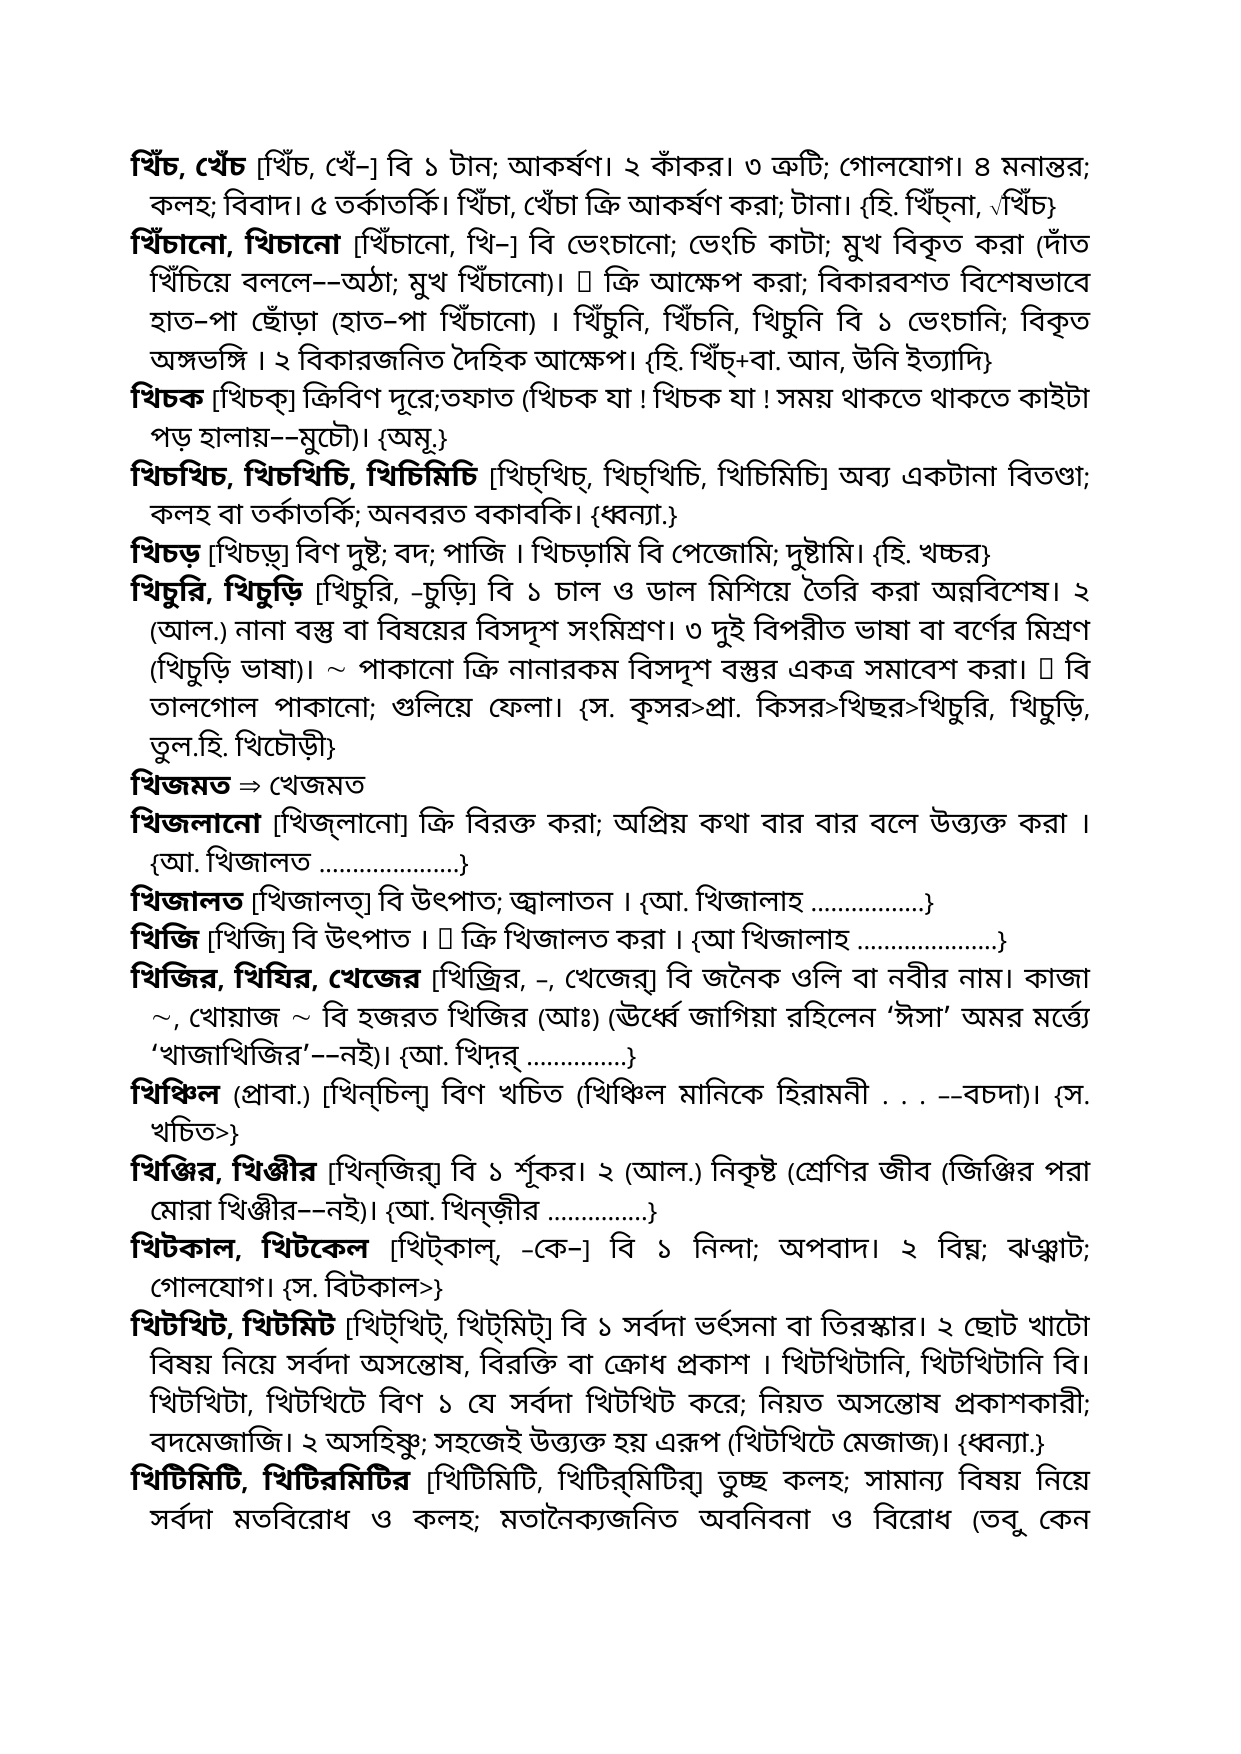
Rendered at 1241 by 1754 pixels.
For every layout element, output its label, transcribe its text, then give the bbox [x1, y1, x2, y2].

text খিজালত [খিজালত্‌] বি উৎপাত; জ্বালাতন । {আ. খিজালাহ .................} [131, 884, 1090, 923]
text খিজির, খিযির, খেজের [খিজ্রির, –, খেজের্‌] বি জনৈক ওলি বা নবীর নাম। কাজা , খোয়াজ বি হজরত খিজির (আঃ) (ঊর্ধ্বে জাগিয়া রহিলেন ‘ঈসা’ অমর মর্ত্ত্যে ‘খাজাখিজির’––নই)। {আ. খিদ়র্‌ ...............} [131, 962, 1090, 1077]
text খিঞ্চিল (প্রাবা.) [খিন্‌চিল্‌] বিণ খচিত (খিঞ্চিল মানিকে হিরামনী . . . ––বচদা)। {স. খচিত>} [131, 1077, 1090, 1155]
text খিজলানো [খিজ্‌লানো] ক্রি বিরক্ত করা; অপ্রিয় কথা বার বার বলে উত্ত্যক্ত করা । {আ. খিজালত .....................} [131, 807, 1090, 884]
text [131, 1464, 1090, 1541]
text খিচখিচ, খিচখিচি, খিচিমিচি [খিচ্‌খিচ্‌, খিচ্‌খিচি, খিচিমিচি] অব্য একটানা বিতণ্ডা; কলহ বা তর্কাতর্কি; অনবরত বকাবকি। {ধ্বন্যা.} [131, 459, 1090, 536]
text খিঁচ, খেঁচ [খিঁচ, খেঁ–] বি ১ টান; আকর্ষণ। ২ কাঁকর। ৩ ত্রুটি; গোলযোগ। ৪ মনান্তর; কলহ; বিবাদ। ৫ তর্কাতর্কি। খিঁচা, খেঁচা ক্রি আকর্ষণ করা; টানা। {হি. খিঁচ্‌না, খিঁচ} [131, 150, 1090, 227]
text খিজি [খিজি] বি উৎপাত । ক্রি খিজালত করা । {আ খিজালাহ .....................} [131, 923, 1090, 962]
text খিঞ্জির, খিঞ্জীর [খিন্‌জির্‌] বি ১ র্শূকর। ২ (আল.) নিকৃষ্ট (শ্রেণির জীব (জিঞ্জির পরা মোরা খিঞ্জীর––নই)। {আ. খিন্‌জ়ীর ...............} [131, 1155, 1090, 1232]
text খিচুরি, খিচুড়ি [খিচুরি, –চুড়ি] বি ১ চাল ও ডাল মিশিয়ে তৈরি করা অন্নবিশেষ। ২ (আল.) নানা বস্তু বা বিষয়ের বিসদৃশ সংমিশ্রণ। ৩ দুই বিপরীত ভাষা বা বর্ণের মিশ্রণ (খিচুড়ি ভাষা)। পাকানো ক্রি নানারকম বিসদৃশ বস্তুর একত্র সমাবেশ করা। বি তালগোল পাকানো; গুলিয়ে ফেলা। {স. কৃসর>প্রা. কিসর>খিছর>খিচুরি, খিচুড়ি, তুল.হি. খিচৌড়ী} [131, 575, 1090, 768]
text খিচড় [খিচড়্‌] বিণ দুষ্ট; বদ; পাজি । খিচড়ামি বি পেজোমি; দুষ্টামি। {হি. খচ্চর} [131, 536, 1090, 575]
text খিটকাল, খিটকেল [খিট্‌কাল্‌, –কে–] বি ১ নিন্দা; অপবাদ। ২ বিঘ্ন; ঝঞ্ঝাট; গোলযোগ। {স. বিটকাল>} [131, 1232, 1090, 1309]
text খিজমত খেজমত [131, 768, 1090, 807]
text খিচক [খিচক্‌] ক্রিবিণ দূরে;তফাত (খিচক যা ! খিচক যা ! সময় থাকতে থাকতে কাইটা পড় হালায়––মুচৌ)। {অমূ.} [131, 382, 1090, 459]
text খিটখিট, খিটমিট [খিট্‌খিট্‌, খিট্‌মিট্‌] বি ১ সর্বদা ভর্ৎসনা বা তিরস্কার। ২ ছোট খাটো বিষয় নিয়ে সর্বদা অসন্তোষ, বিরক্তি বা ক্রোধ প্রকাশ । খিটখিটানি, খিটখিটানি বি। খিটখিটা, খিটখিটে বিণ ১ যে সর্বদা খিটখিট করে; নিয়ত অসন্তোষ প্রকাশকারী; বদমেজাজি। ২ অসহিষ্ণু; সহজেই উত্ত্যক্ত হয় এরূপ (খিটখিটে মেজাজ)। {ধ্বন্যা.} [131, 1309, 1090, 1464]
text খিঁচানো, খিচানো [খিঁচানো, খি–] বি ভেংচানো; ভেংচি কাটা; মুখ বিকৃত করা (দাঁত খিঁচিয়ে বললে––অঠা; মুখ খিঁচানো)। ক্রি আক্ষেপ করা; বিকারবশত বিশেষভাবে হাত–পা ছোঁড়া (হাত–পা খিঁচানো) । খিঁচুনি, খিঁচনি, খিচুনি বি ১ ভেংচানি; বিকৃত অঙ্গভঙ্গি । ২ বিকারজনিত দৈহিক আক্ষেপ। {হি. খিঁচ্‌+বা. আন, উনি ইত্যাদি} [131, 227, 1090, 382]
